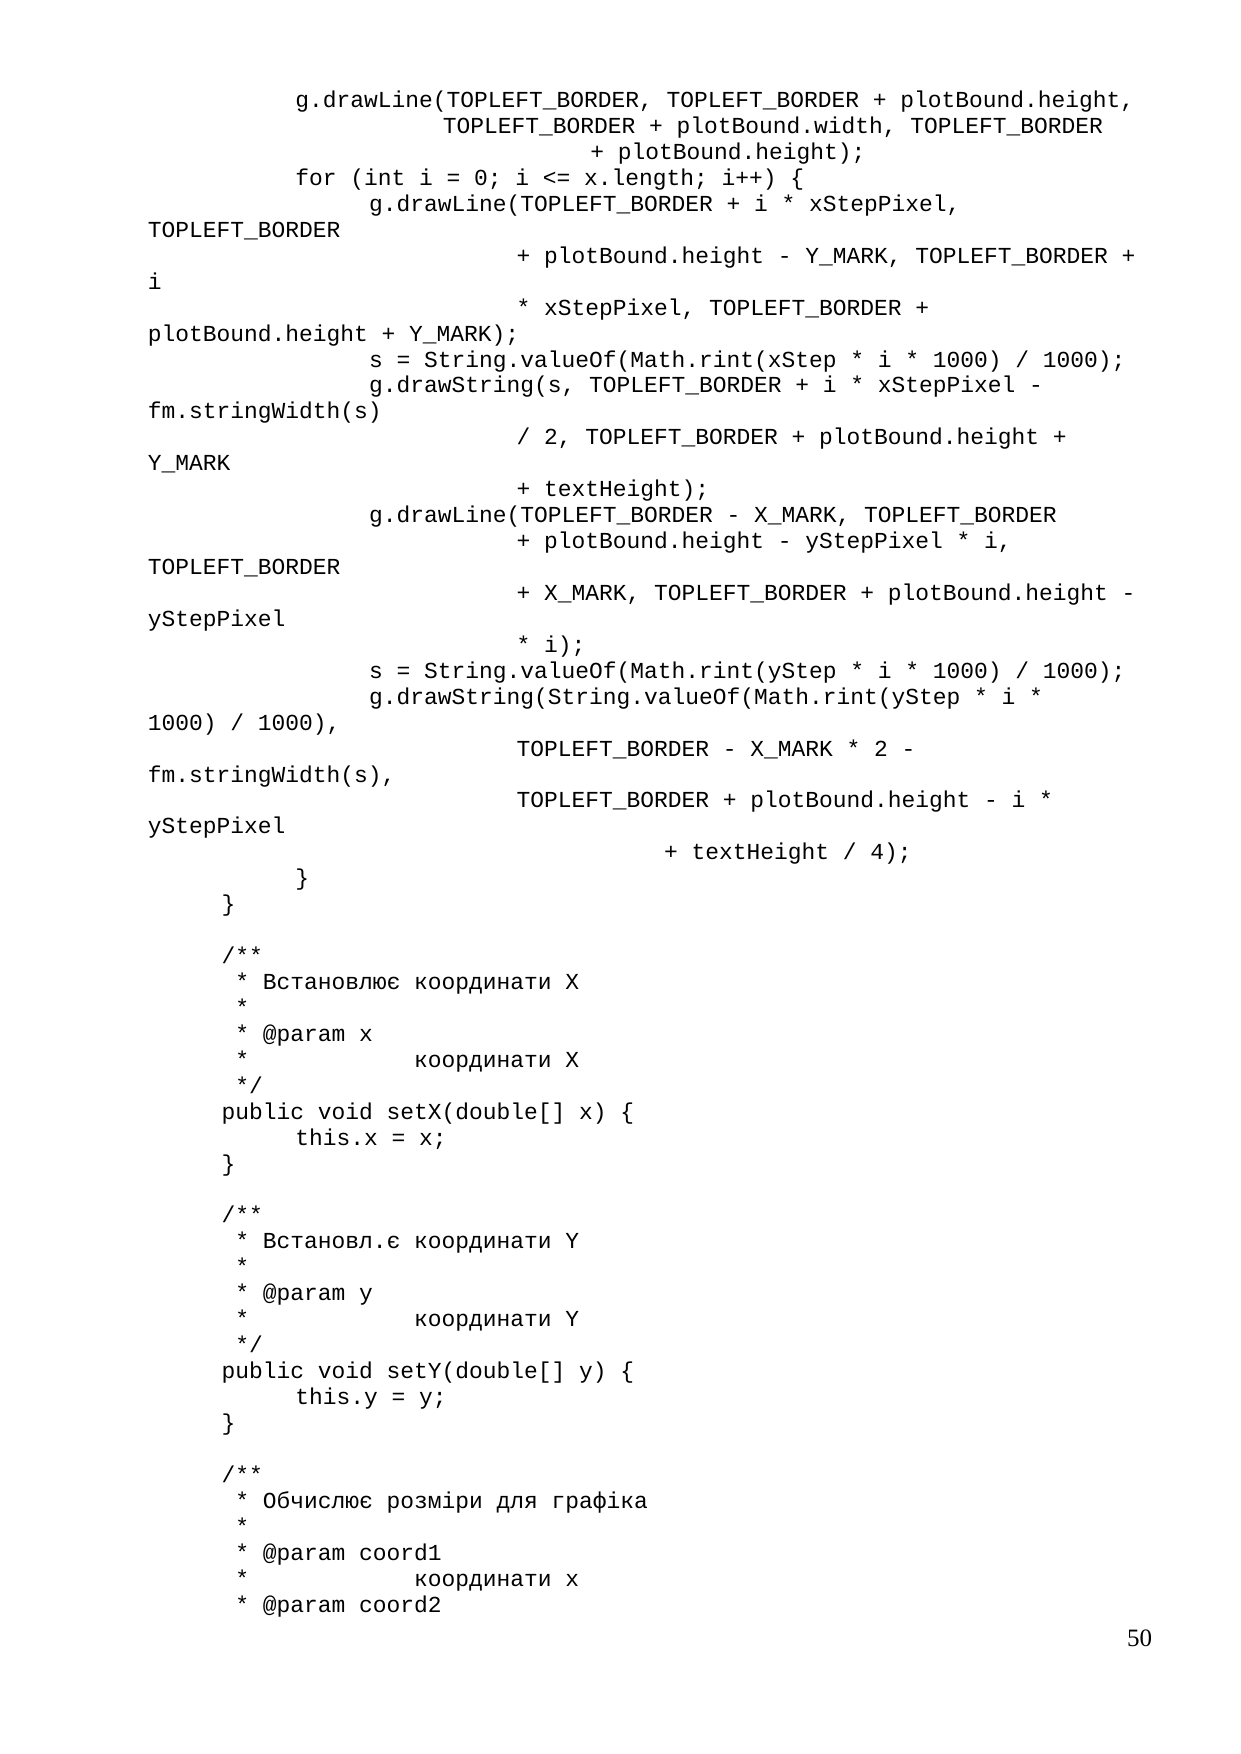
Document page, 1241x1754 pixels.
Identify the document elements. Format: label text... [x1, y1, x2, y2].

text this.y = y; [148, 1385, 1152, 1411]
text + plotBound.height - Y_MARK, TOPLEFT_BORDER + i [148, 244, 1152, 296]
text * координати X [148, 1048, 1152, 1074]
text } [148, 1411, 1152, 1437]
text this.x = x; [148, 1126, 1152, 1152]
text + X_MARK, TOPLEFT_BORDER + plotBound.height - yStepPixel [148, 581, 1152, 633]
text /** [148, 1463, 1152, 1489]
text + plotBound.height); [148, 140, 1152, 166]
text */ [148, 1333, 1152, 1359]
text */ [148, 1074, 1152, 1100]
text g.drawString(String.valueOf(Math.rint(yStep * i * 1000) / 1000), [148, 685, 1152, 737]
text TOPLEFT_BORDER + plotBound.height - i * yStepPixel [148, 789, 1152, 841]
text / 2, TOPLEFT_BORDER + plotBound.height + Y_MARK [148, 426, 1152, 478]
text * Встановлює координати X [148, 970, 1152, 996]
text * xStepPixel, TOPLEFT_BORDER + plotBound.height + Y_MARK); [148, 296, 1152, 348]
text * @param x [148, 1022, 1152, 1048]
text } [148, 893, 1152, 918]
text * i); [148, 633, 1152, 659]
text for (int i = 0; i <= x.length; i++) { [148, 166, 1152, 192]
text * [148, 1256, 1152, 1282]
text * @param coord1 [148, 1541, 1152, 1567]
text * Встановл.є координати Y [148, 1230, 1152, 1256]
text public void setX(double[] x) { [148, 1100, 1152, 1126]
text s = String.valueOf(Math.rint(xStep * i * 1000) / 1000); [148, 348, 1152, 374]
text g.drawString(s, TOPLEFT_BORDER + i * xStepPixel - fm.stringWidth(s) [148, 374, 1152, 426]
text public void setY(double[] y) { [148, 1359, 1152, 1385]
text } [148, 1152, 1152, 1178]
text s = String.valueOf(Math.rint(yStep * i * 1000) / 1000); [148, 659, 1152, 685]
text + plotBound.height - yStepPixel * i, TOPLEFT_BORDER [148, 529, 1152, 581]
text * @param coord2 [148, 1593, 1152, 1619]
text * Обчислює розміри для графіка [148, 1489, 1152, 1515]
text * [148, 1515, 1152, 1541]
text /** [148, 1204, 1152, 1230]
text g.drawLine(TOPLEFT_BORDER + i * xStepPixel, TOPLEFT_BORDER [148, 192, 1152, 244]
text g.drawLine(TOPLEFT_BORDER, TOPLEFT_BORDER + plotBound.height, [148, 88, 1152, 114]
text TOPLEFT_BORDER - X_MARK * 2 - fm.stringWidth(s), [148, 737, 1152, 789]
text + textHeight / 4); [148, 841, 1152, 867]
text * координати Y [148, 1308, 1152, 1333]
text + textHeight); [148, 478, 1152, 503]
text g.drawLine(TOPLEFT_BORDER - X_MARK, TOPLEFT_BORDER [148, 503, 1152, 529]
text } [148, 867, 1152, 893]
text * [148, 996, 1152, 1022]
text /** [148, 944, 1152, 970]
text * координати x [148, 1567, 1152, 1593]
text TOPLEFT_BORDER + plotBound.width, TOPLEFT_BORDER [148, 114, 1152, 140]
text * @param y [148, 1282, 1152, 1308]
